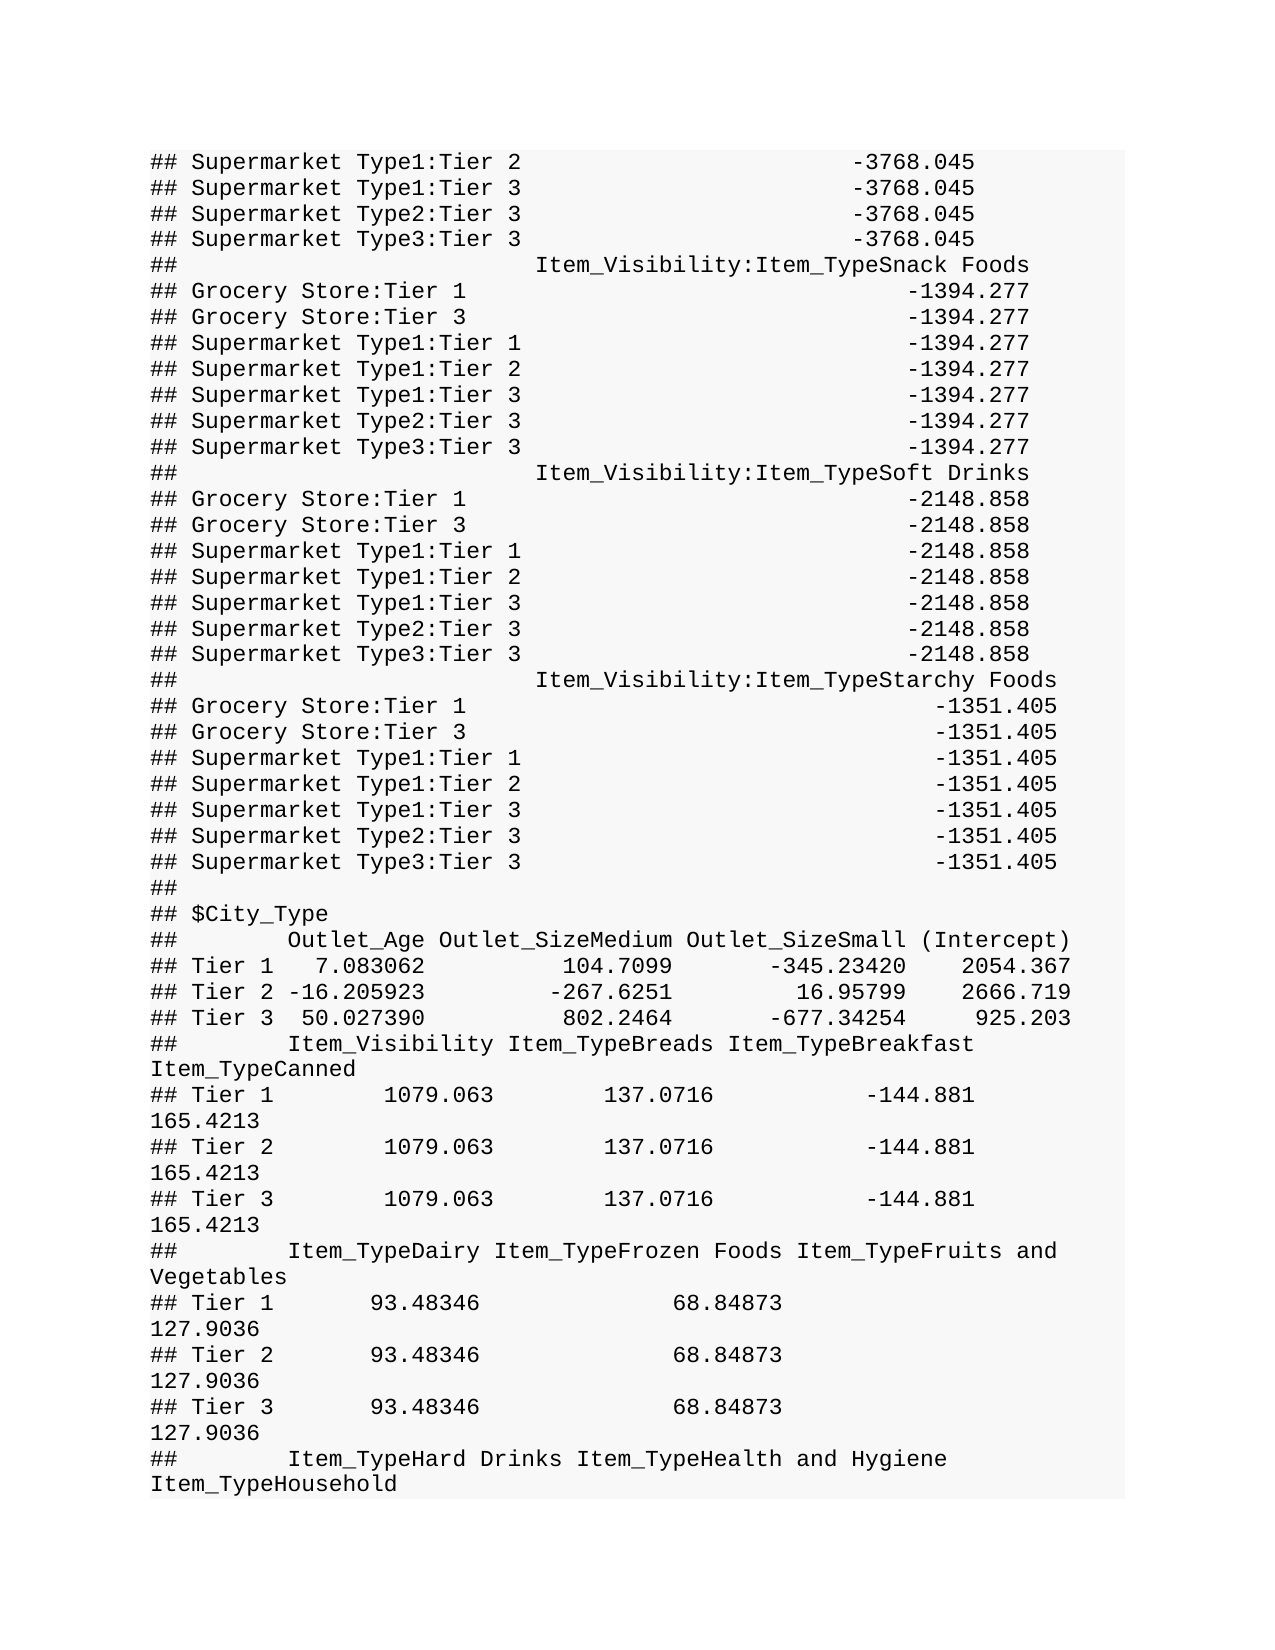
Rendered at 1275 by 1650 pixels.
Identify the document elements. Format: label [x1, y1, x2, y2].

text [150, 150, 1125, 1499]
